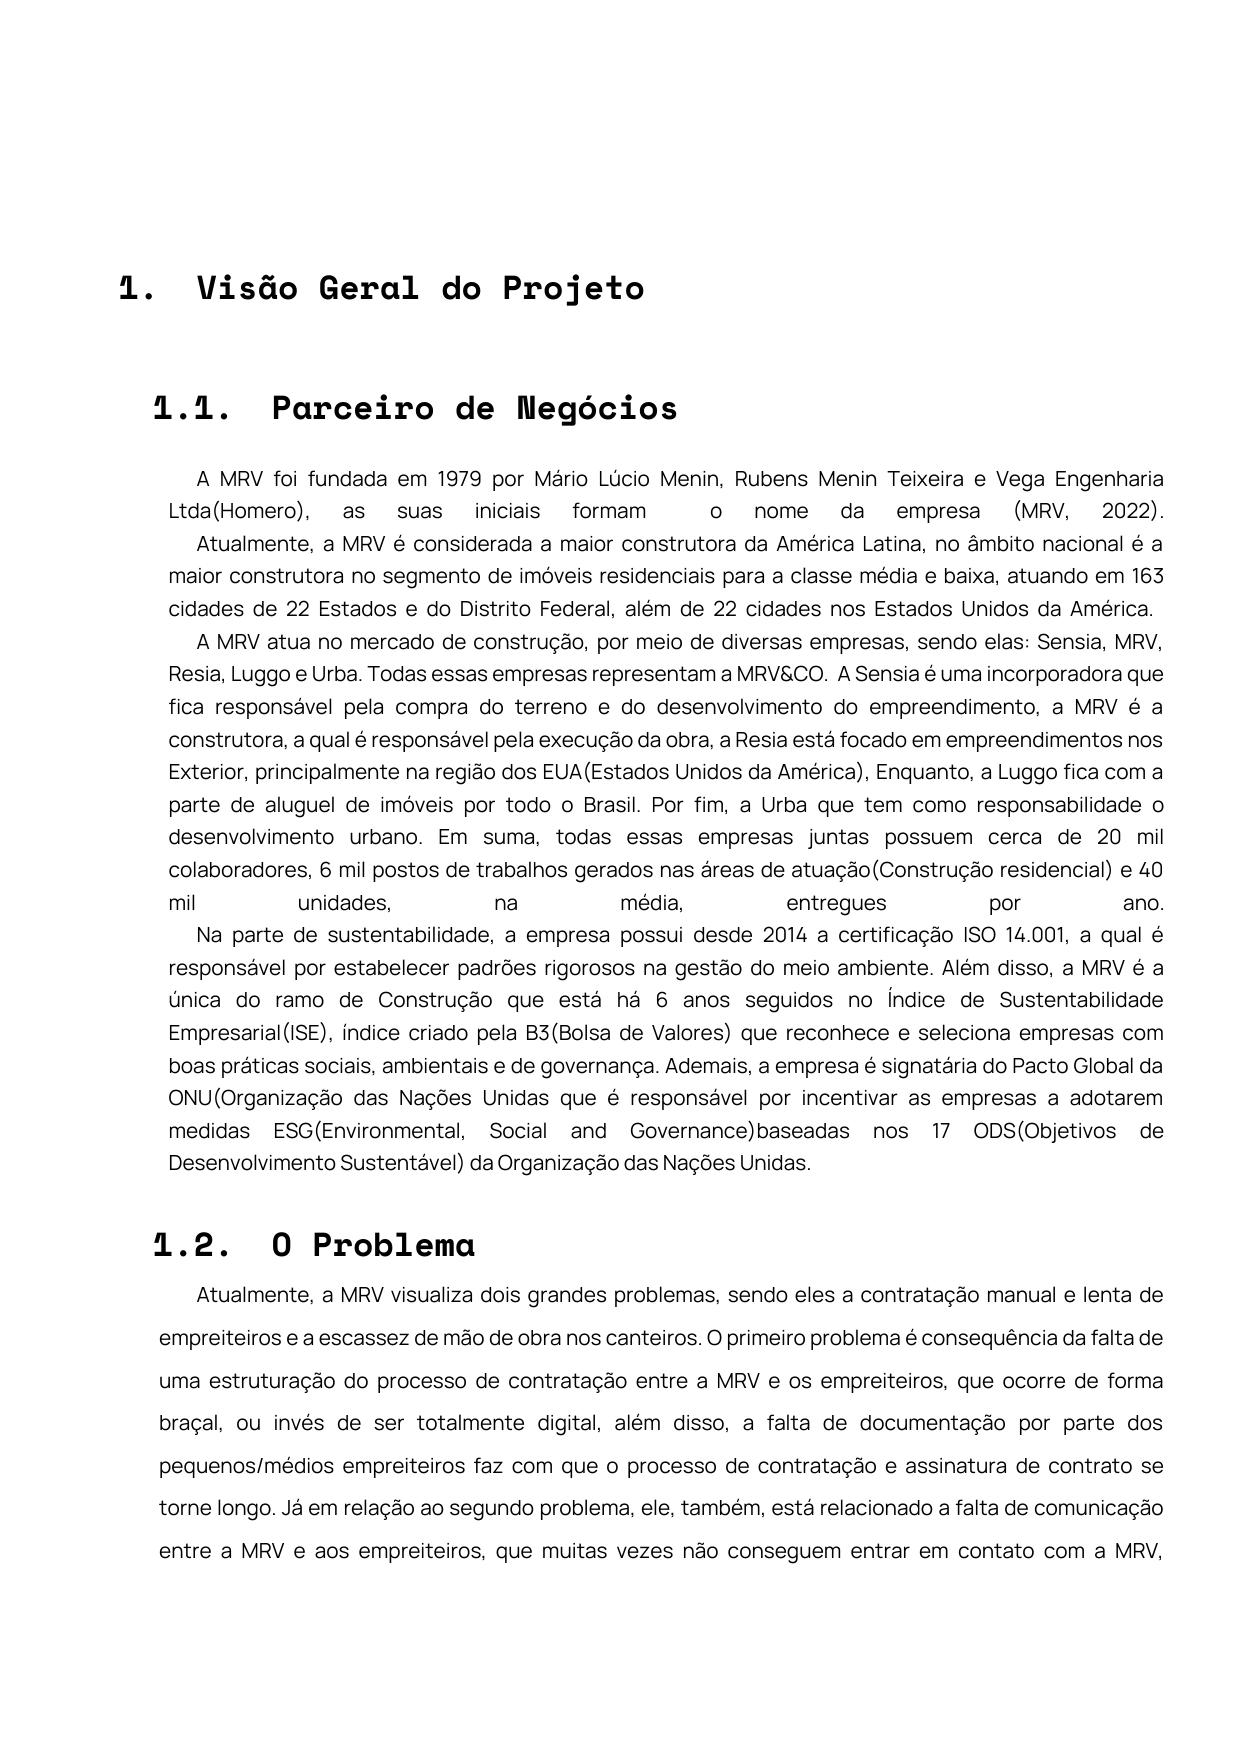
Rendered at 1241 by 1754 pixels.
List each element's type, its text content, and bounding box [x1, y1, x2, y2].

text A MRV foi fundada em 1979 por Mário Lúcio Menin, Rubens Menin Teixeira e Vega Engenharia Ltda(Homero), as suas iniciais formam o nome da empresa (MRV, 2022). Atualmente, a MRV é considerada a maior construtora da América Latina, no âmbito nacional é a maior construtora no segmento de imóveis residenciais para a classe média e baixa, atuando em 163 cidades de 22 Estados e do Distrito Federal, além de 22 cidades nos Estados Unidos da América. A MRV atua no mercado de construção, por meio de diversas empresas, sendo elas: Sensia, MRV, Resia, Luggo e Urba. Todas essas empresas representam a MRV&CO. A Sensia é uma incorporadora que fica responsável pela compra do terreno e do desenvolvimento do empreendimento, a MRV é a construtora, a qual é responsável pela execução da obra, a Resia está focado em empreendimentos nos Exterior, principalmente na região dos EUA(Estados Unidos da América), Enquanto, a Luggo fica com a parte de aluguel de imóveis por todo o Brasil. Por fim, a Urba que tem como responsabilidade o desenvolvimento urbano. Em suma, todas essas empresas juntas possuem cerca de 20 mil colaboradores, 6 mil postos de trabalhos gerados nas áreas de atuação(Construção residencial) e 40 mil unidades, na média, entregues por ano. Na parte de sustentabilidade, a empresa possui desde 2014 a certificação ISO 14.001, a qual é responsável por estabelecer padrões rigorosos na gestão do meio ambiente. Além disso, a MRV é a única do ramo de Construção que está há 6 anos seguidos no Índice de Sustentabilidade Empresarial(ISE), índice criado pela B3(Bolsa de Valores) que reconhece e seleciona empresas com boas práticas sociais, ambientais e de governança. Ademais, a empresa é signatária do Pacto Global da ONU(Organização das Nações Unidas que é responsável por incentivar as empresas a adotarem medidas ESG(Environmental, Social and Governance)baseadas nos 17 ODS(Objetivos de Desenvolvimento Sustentável) da Organização das Nações Unidas. [168, 464, 1165, 1177]
subtitle O Problema [234, 1219, 1165, 1268]
subtitle Visão Geral do Projeto [159, 262, 1165, 312]
subtitle Parceiro de Negócios [234, 382, 1165, 431]
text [159, 1281, 1165, 1565]
